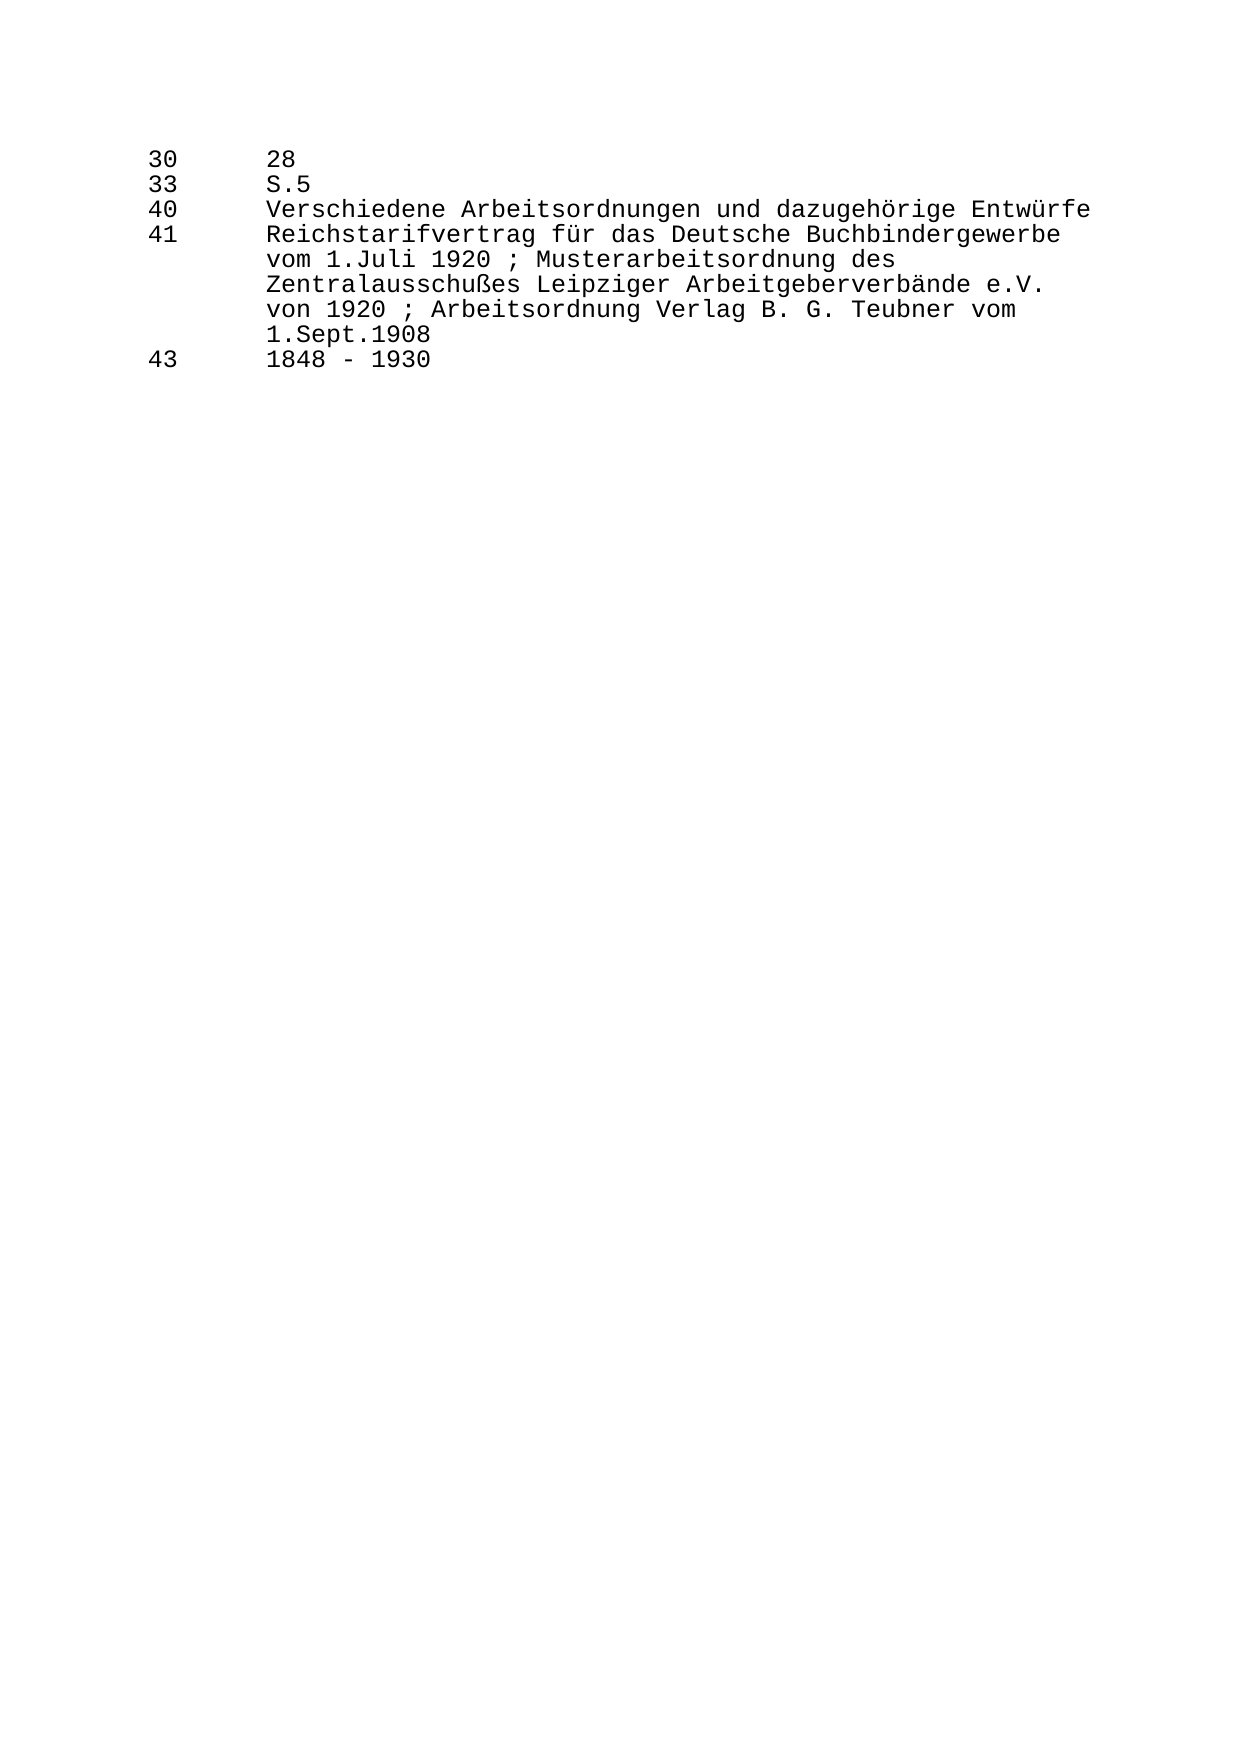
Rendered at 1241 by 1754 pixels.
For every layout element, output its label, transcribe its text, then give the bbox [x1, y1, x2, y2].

text 33 S.5 [148, 173, 1093, 198]
text 41 s[2{Reichstarifvertrag} für das Deutsche 1{Buchbindergewerbe}]s vom z[1.Juli 1920]z ; Musterarbeitsordnung des Zentralausschußes o[Leipzig]oer Arbeitgeberverbände e.V. von z[1920]z ; Arbeitsordnung k[Verlag B. G. p[Teubner]p]k vom 1.Sept.1908 [148, 223, 1093, 348]
text 43 1848 - 1930 [148, 348, 1093, 373]
text 40 Verschiedene Arbeitsordnungen und dazugehörige Entwürfe [148, 198, 1093, 223]
text 30 28 [148, 148, 1093, 173]
